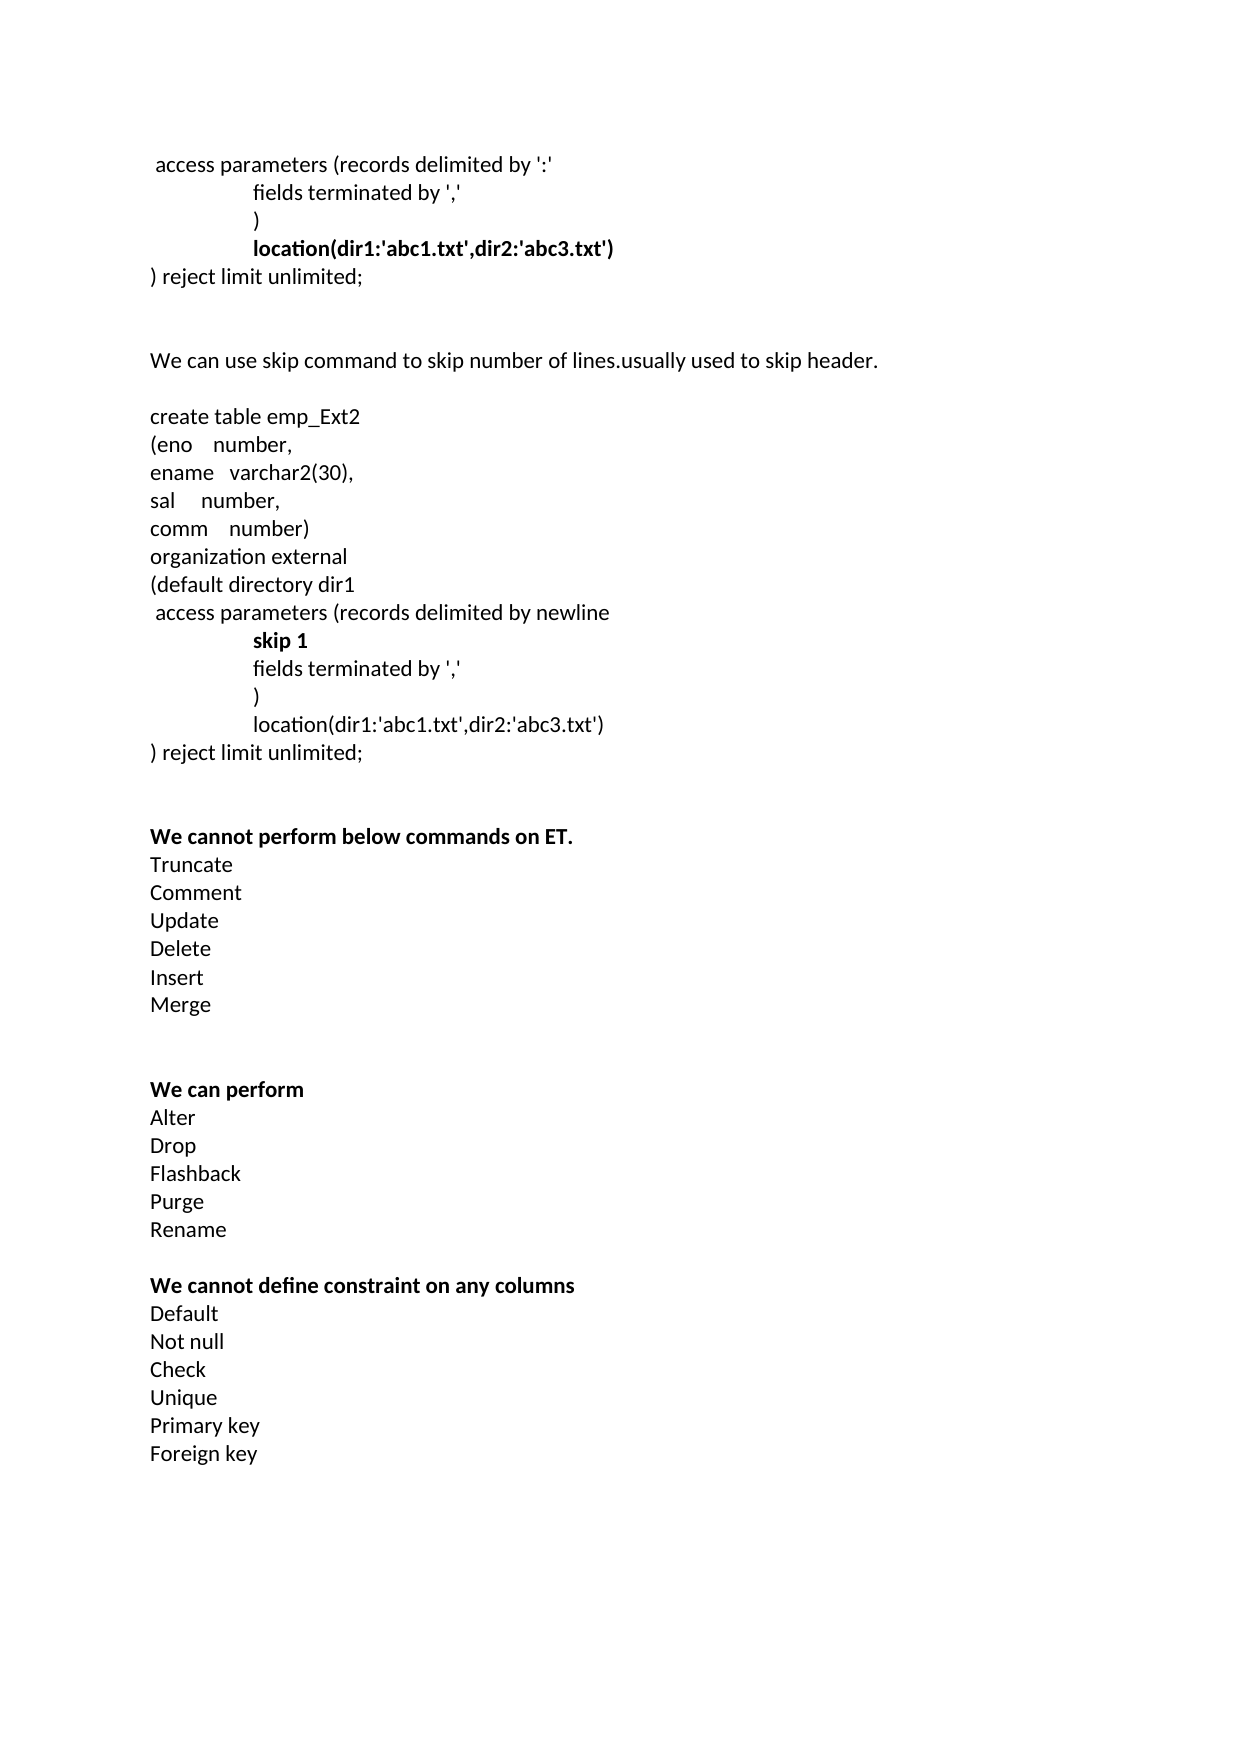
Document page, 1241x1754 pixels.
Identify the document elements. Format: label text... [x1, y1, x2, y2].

text (default directory dir1 [150, 570, 1090, 598]
text fields terminated by ',' [150, 178, 1090, 206]
text access parameters (records delimited by ':' [150, 150, 1090, 178]
text location(dir1:'abc1.txt',dir2:'abc3.txt') [150, 234, 1090, 262]
text We can use skip command to skip number of lines.usually used to skip header. [150, 346, 1090, 374]
text Comment [150, 878, 1090, 907]
text Flashback [150, 1159, 1090, 1187]
text Merge [150, 991, 1090, 1019]
text Foreign key [150, 1439, 1090, 1467]
text Alter [150, 1103, 1090, 1131]
text ename varchar2(30), [150, 458, 1090, 486]
text Not null [150, 1327, 1090, 1355]
text Rename [150, 1215, 1090, 1243]
text We cannot define constraint on any columns [150, 1271, 1090, 1299]
text We can perform [150, 1075, 1090, 1103]
text Check [150, 1355, 1090, 1383]
text comm number) [150, 514, 1090, 542]
text Unique [150, 1383, 1090, 1411]
text create table emp_Ext2 [150, 402, 1090, 430]
text Purge [150, 1187, 1090, 1215]
text organization external [150, 542, 1090, 570]
text (eno number, [150, 430, 1090, 458]
text Update [150, 907, 1090, 934]
text sal number, [150, 486, 1090, 514]
text skip 1 [150, 626, 1090, 654]
text Primary key [150, 1411, 1090, 1439]
text ) [150, 682, 1090, 710]
text location(dir1:'abc1.txt',dir2:'abc3.txt') [150, 710, 1090, 738]
text ) reject limit unlimited; [150, 738, 1090, 766]
text Drop [150, 1131, 1090, 1159]
text We cannot perform below commands on ET. [150, 822, 1090, 851]
text Truncate [150, 851, 1090, 878]
text ) [150, 206, 1090, 234]
text Delete [150, 934, 1090, 963]
text Insert [150, 963, 1090, 991]
text access parameters (records delimited by newline [150, 598, 1090, 626]
text ) reject limit unlimited; [150, 262, 1090, 290]
text fields terminated by ',' [150, 654, 1090, 682]
text Default [150, 1299, 1090, 1327]
